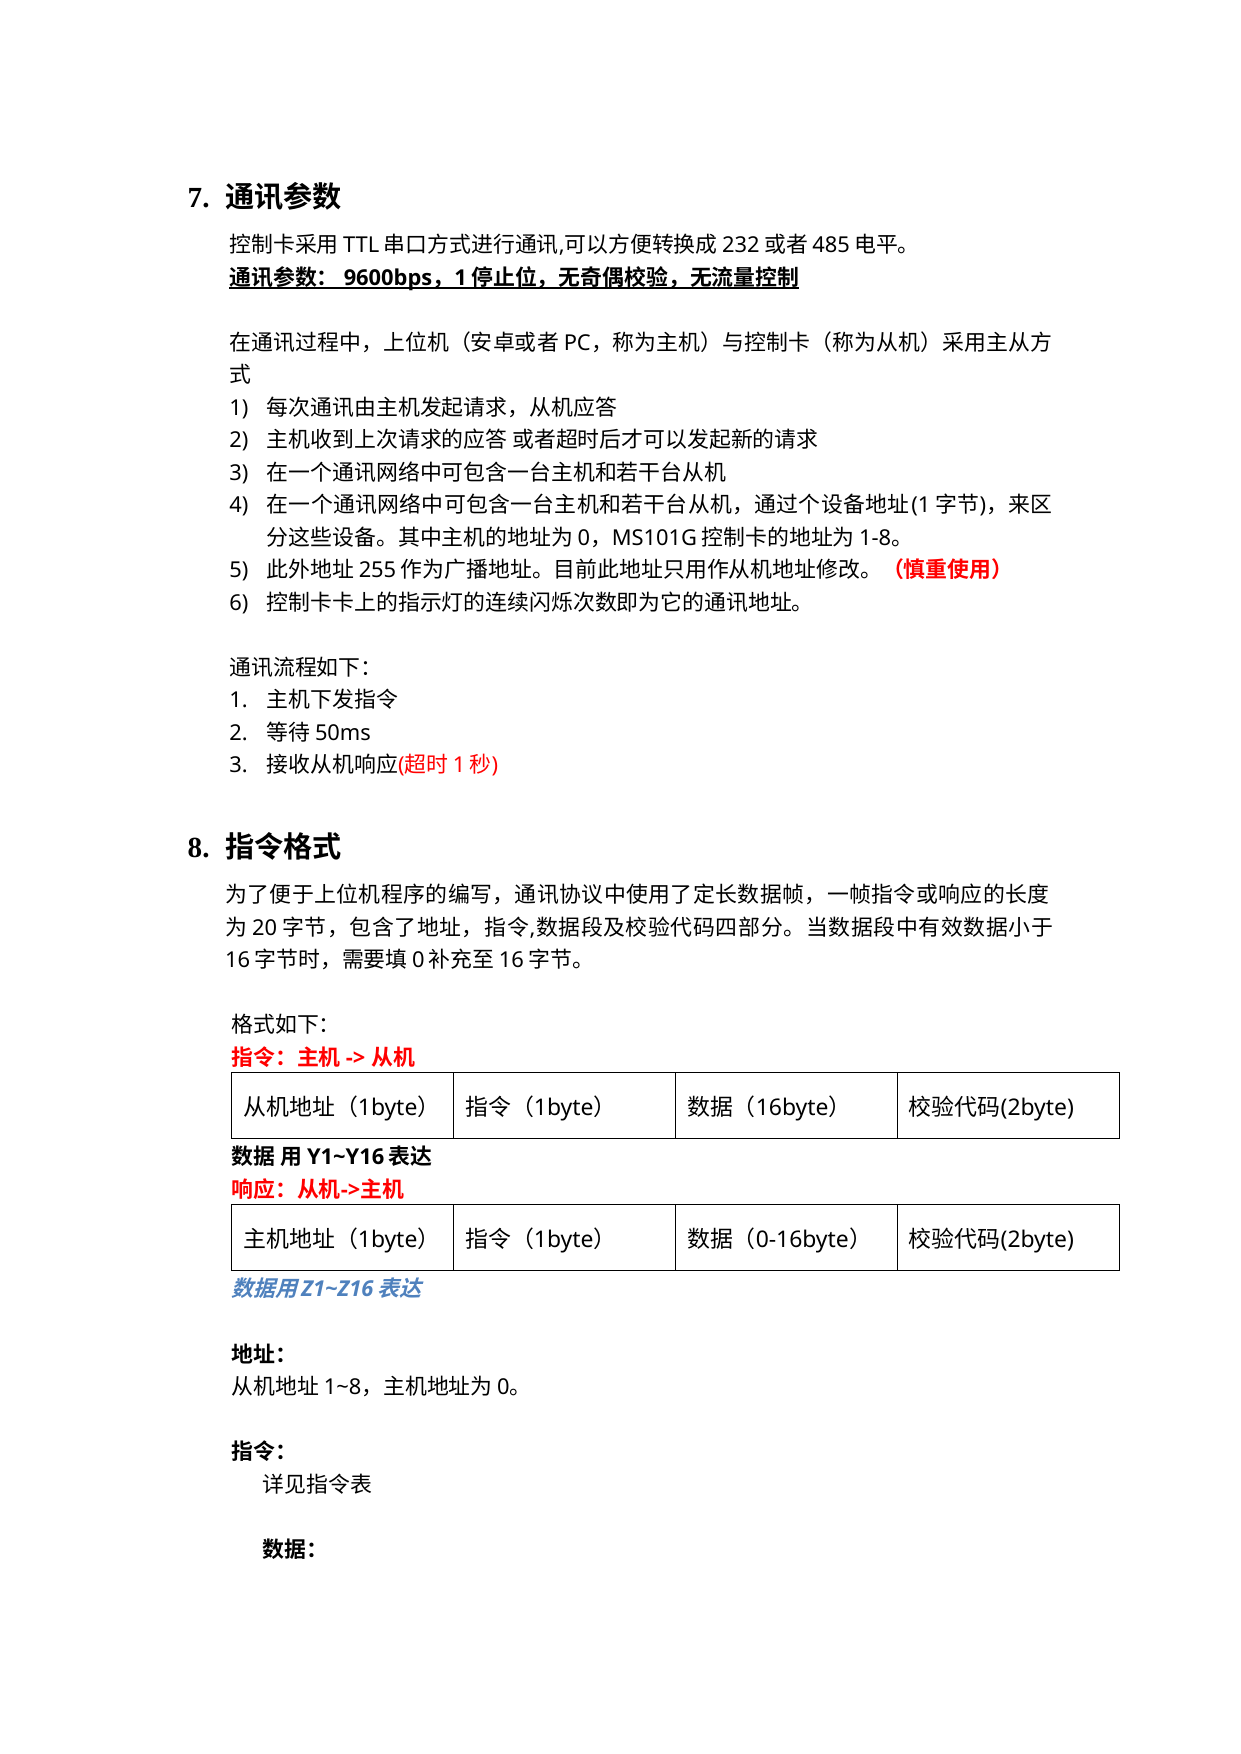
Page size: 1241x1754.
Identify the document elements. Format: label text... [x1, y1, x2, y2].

text 数据： [262, 1531, 1053, 1564]
list 等待50ms [229, 714, 1053, 747]
list 指令格式 [187, 812, 1053, 877]
text 详见指令表 [262, 1466, 1053, 1499]
text 从机地址 1~8，主机地址为0。 [231, 1369, 1053, 1401]
list 在一个通讯网络中可包含一台主机和若干台从机，通过个设备地址(1字节)，来区分这些设备。其中主机的地址为0，MS101G控制卡的地址为1-8。 [229, 487, 1053, 552]
text 数据用Z1~Z16表达 [231, 1271, 1053, 1304]
text 通讯流程如下： [229, 649, 1053, 682]
table_header 指令（1byte） [454, 1205, 675, 1270]
list 接收从机响应(超时1秒) [229, 747, 1053, 779]
table_header 校验代码(2byte) [898, 1205, 1119, 1270]
list 此外地址255作为广播地址。目前此地址只用作从机地址修改。（慎重使用） [229, 552, 1053, 584]
table_header 指令（1byte） [454, 1073, 675, 1138]
table_header 数据（0-16byte） [676, 1205, 897, 1270]
list 控制卡卡上的指示灯的连续闪烁次数即为它的通讯地址。 [229, 584, 1053, 617]
list 每次通讯由主机发起请求，从机应答 [229, 389, 1053, 422]
table_header 数据（16byte） [676, 1073, 897, 1138]
table_header 主机地址（1byte） [232, 1205, 453, 1270]
text 指令：主机 -> 从机 [231, 1039, 1053, 1072]
text 地址： [231, 1336, 1053, 1369]
list 在一个通讯网络中可包含一台主机和若干台从机 [229, 454, 1053, 487]
text 指令： [231, 1434, 1053, 1466]
list 通讯参数 [187, 162, 1053, 227]
text 通讯参数： 9600bps，1停止位，无奇偶校验，无流量控制 [229, 259, 1053, 292]
text 数据 用 Y1~Y16表达 [231, 1139, 1053, 1172]
table_header 从机地址（1byte） [232, 1073, 453, 1138]
text 在通讯过程中，上位机（安卓或者PC，称为主机）与控制卡（称为从机）采用主从方式 [229, 324, 1053, 389]
list 主机收到上次请求的应答 或者超时后才可以发起新的请求 [229, 422, 1053, 454]
text 控制卡采用TTL串口方式进行通讯,可以方便转换成232或者485电平。 [229, 227, 1053, 259]
text 为了便于上位机程序的编写，通讯协议中使用了定长数据帧，一帧指令或响应的长度为20字节，包含了地址，指令,数据段及校验代码四部分。当数据段中有效数据小于16字节时，需要填0补充至16字节。 [225, 877, 1053, 974]
text 格式如下： [231, 1007, 1053, 1039]
list 主机下发指令 [229, 682, 1053, 714]
table_header 校验代码(2byte) [898, 1073, 1119, 1138]
text 响应：从机->主机 [231, 1172, 1053, 1204]
